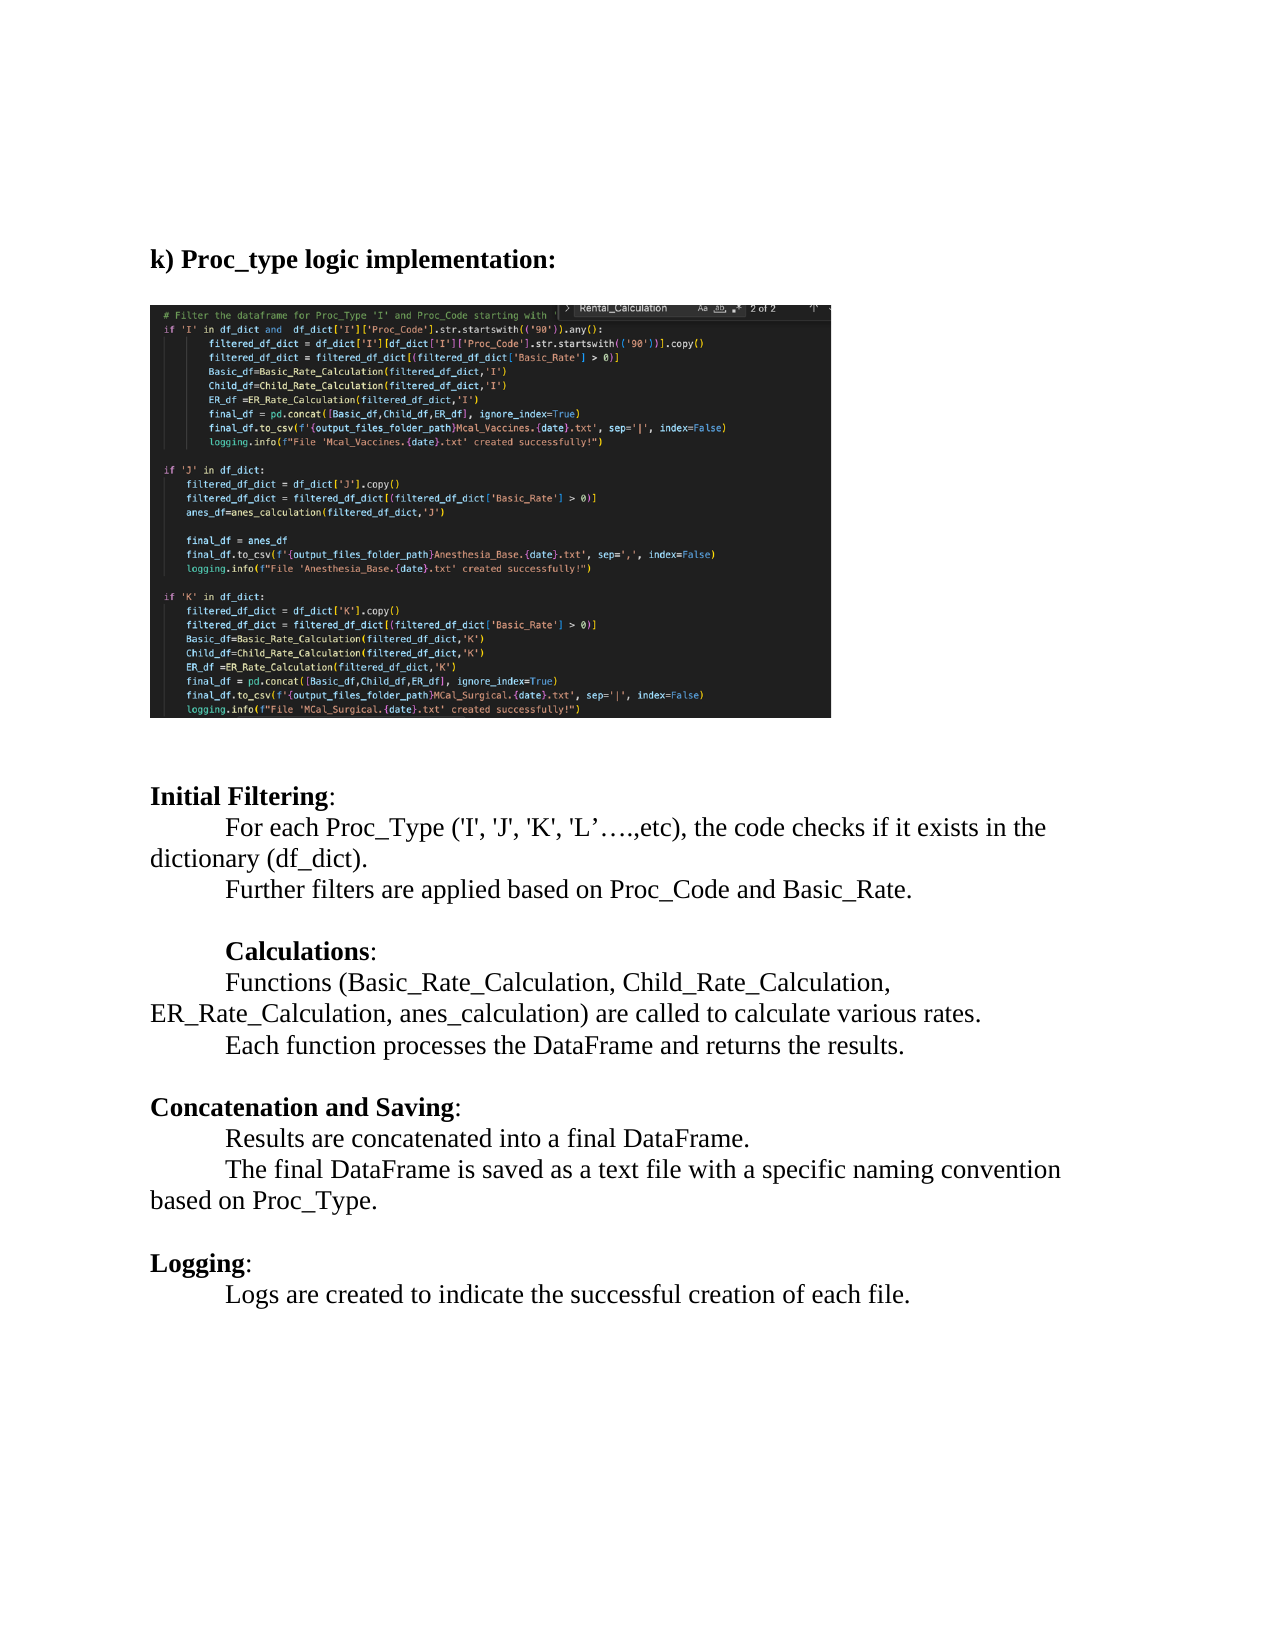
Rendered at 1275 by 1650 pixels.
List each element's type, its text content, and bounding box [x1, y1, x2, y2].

list The final DataFrame is saved as a text file with a specific naming convention based on Proc_Type. [150, 1153, 1125, 1216]
text Concatenation and Saving: [150, 1091, 1125, 1122]
text Logging: [150, 1247, 1125, 1278]
list For each Proc_Type ('I', 'J', 'K', 'L’….,etc), the code checks if it exists in the dictionary (df_dict). [150, 811, 1125, 873]
text k) Proc_type logic implementation: [150, 243, 1125, 274]
text Initial Filtering: [150, 779, 1125, 811]
list Calculations: [150, 935, 1125, 966]
list Results are concatenated into a final DataFrame. [150, 1122, 1125, 1153]
list Further filters are applied based on Proc_Code and Basic_Rate. [150, 873, 1125, 904]
list Logs are created to indicate the successful creation of each file. [150, 1278, 1125, 1309]
list Each function processes the DataFrame and returns the results. [150, 1029, 1125, 1060]
list Functions (Basic_Rate_Calculation, Child_Rate_Calculation, ER_Rate_Calculation, anes_calculation) are called to calculate various rates. [150, 966, 1125, 1029]
picture [150, 305, 832, 718]
